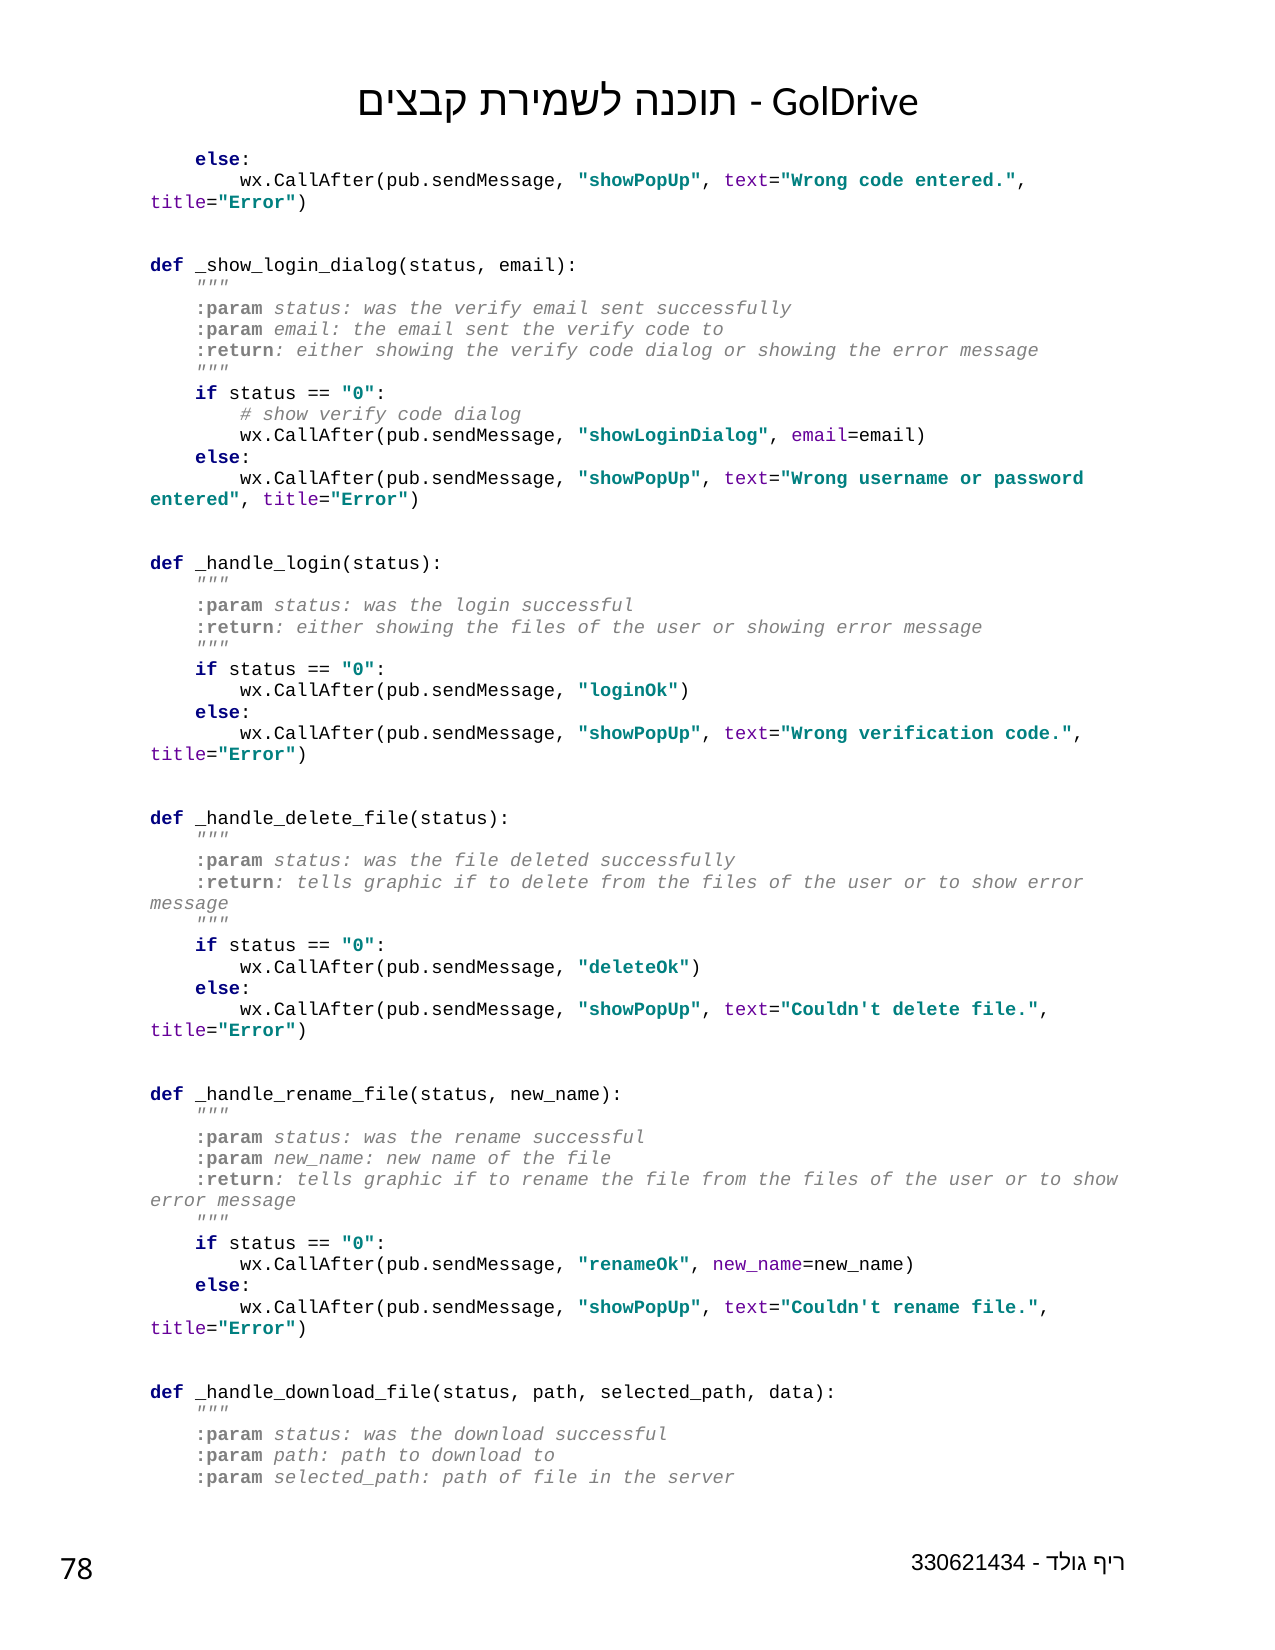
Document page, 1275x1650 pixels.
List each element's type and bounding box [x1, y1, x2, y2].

text [150, 150, 1125, 1489]
